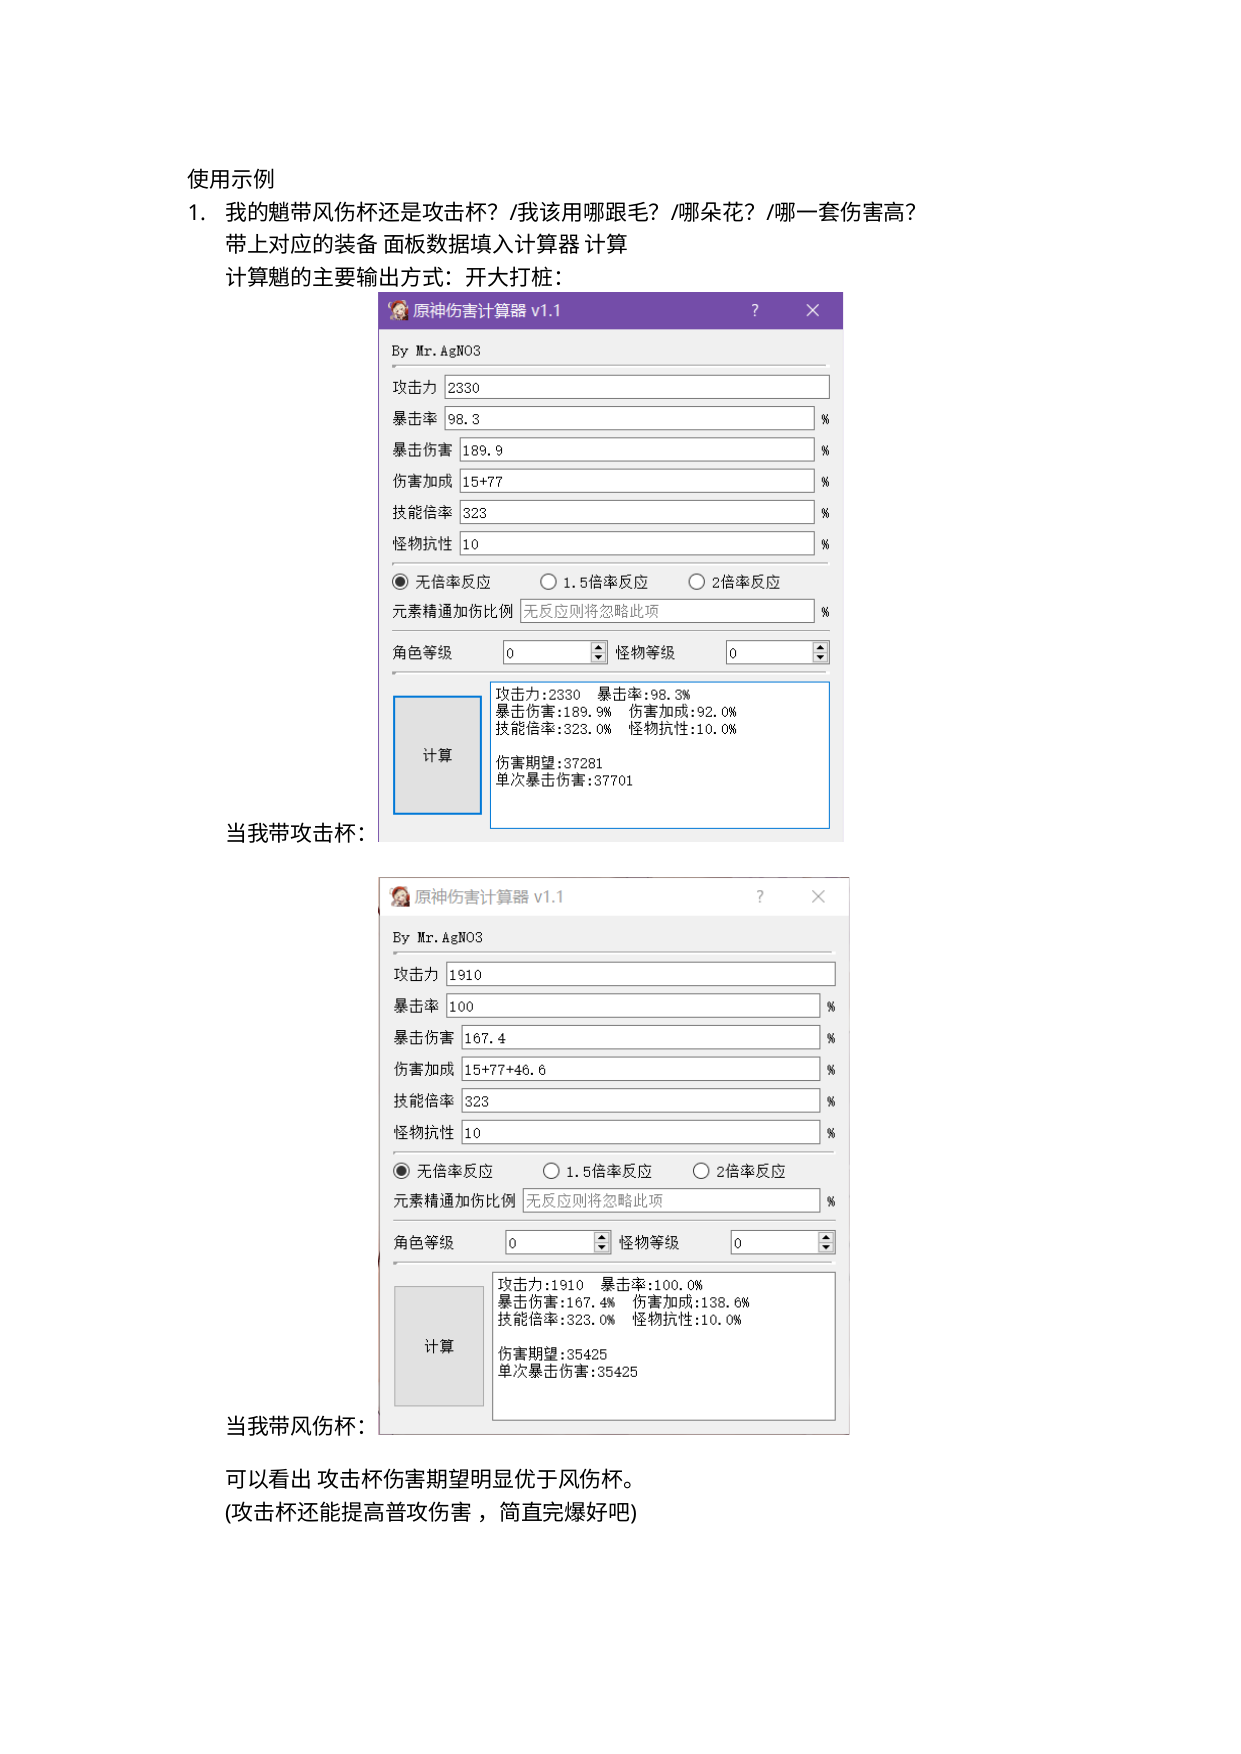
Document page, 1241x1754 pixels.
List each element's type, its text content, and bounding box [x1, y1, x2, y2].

text 使用示例 [187, 162, 1053, 194]
picture [378, 877, 850, 1435]
picture [378, 292, 844, 842]
list 我的魈带风伤杯还是攻击杯？/我该用哪跟毛？/哪朵花？/哪一套伤害高？ [187, 194, 1053, 227]
list 可以看出 攻击杯伤害期望明显优于风伤杯。 [225, 1462, 1053, 1494]
list 计算魈的主要输出方式：开大打桩： [225, 259, 1053, 292]
list (攻击杯还能提高普攻伤害 ，简直完爆好吧) [225, 1494, 1053, 1527]
list 带上对应的装备 面板数据填入计算器 计算 [225, 227, 1053, 259]
